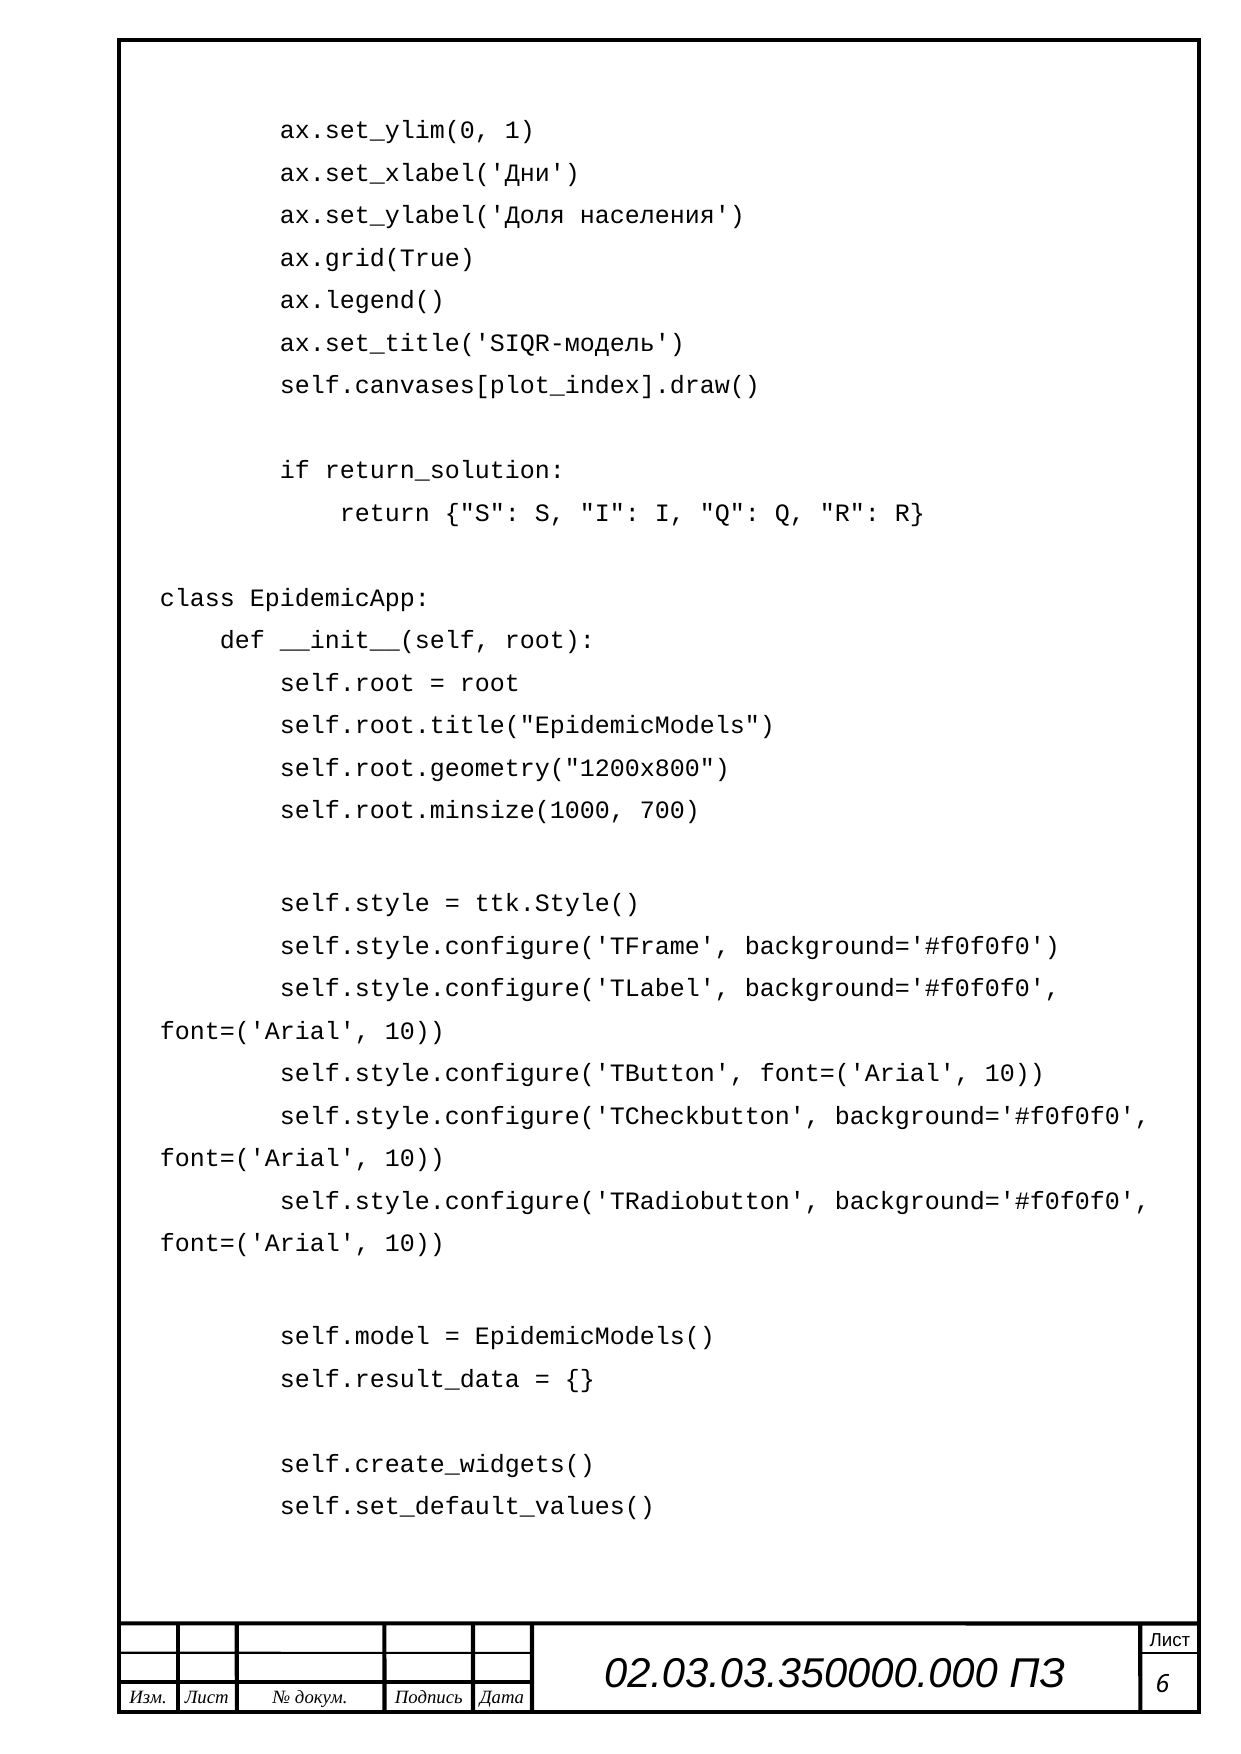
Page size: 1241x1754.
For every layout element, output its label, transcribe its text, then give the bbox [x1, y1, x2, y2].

text self.style.configure('TLabel', background='#f0f0f0', font=('Arial', 10)) [159, 976, 1152, 1047]
text class EpidemicApp: [159, 586, 1152, 614]
text def __init__(self, root): [159, 628, 1152, 656]
text self.style.configure('TCheckbutton', background='#f0f0f0', font=('Arial', 10)) [159, 1103, 1152, 1174]
text self.result_data = {} [159, 1366, 1152, 1394]
text self.root.minsize(1000, 700) [159, 798, 1152, 826]
text ax.set_title('SIQR-модель') [159, 331, 1152, 359]
text ax.set_ylabel('Доля населения') [159, 203, 1152, 231]
text self.style.configure('TRadiobutton', background='#f0f0f0', font=('Arial', 10)) [159, 1188, 1152, 1259]
text self.root = root [159, 671, 1152, 699]
text self.style.configure('TFrame', background='#f0f0f0') [159, 933, 1152, 962]
text self.style = ttk.Style() [159, 891, 1152, 919]
text self.set_default_values() [159, 1494, 1152, 1522]
text ax.set_xlabel('Дни') [159, 161, 1152, 189]
text self.root.geometry("1200x800") [159, 756, 1152, 784]
text if return_solution: [159, 458, 1152, 486]
text self.model = EpidemicModels() [159, 1324, 1152, 1352]
text ax.grid(True) [159, 246, 1152, 274]
text self.canvases[plot_index].draw() [159, 373, 1152, 401]
text return {"S": S, "I": I, "Q": Q, "R": R} [159, 501, 1152, 529]
text self.style.configure('TButton', font=('Arial', 10)) [159, 1061, 1152, 1089]
text self.root.title("EpidemicModels") [159, 713, 1152, 741]
text ax.legend() [159, 288, 1152, 316]
text ax.set_ylim(0, 1) [159, 118, 1152, 146]
text self.create_widgets() [159, 1451, 1152, 1479]
